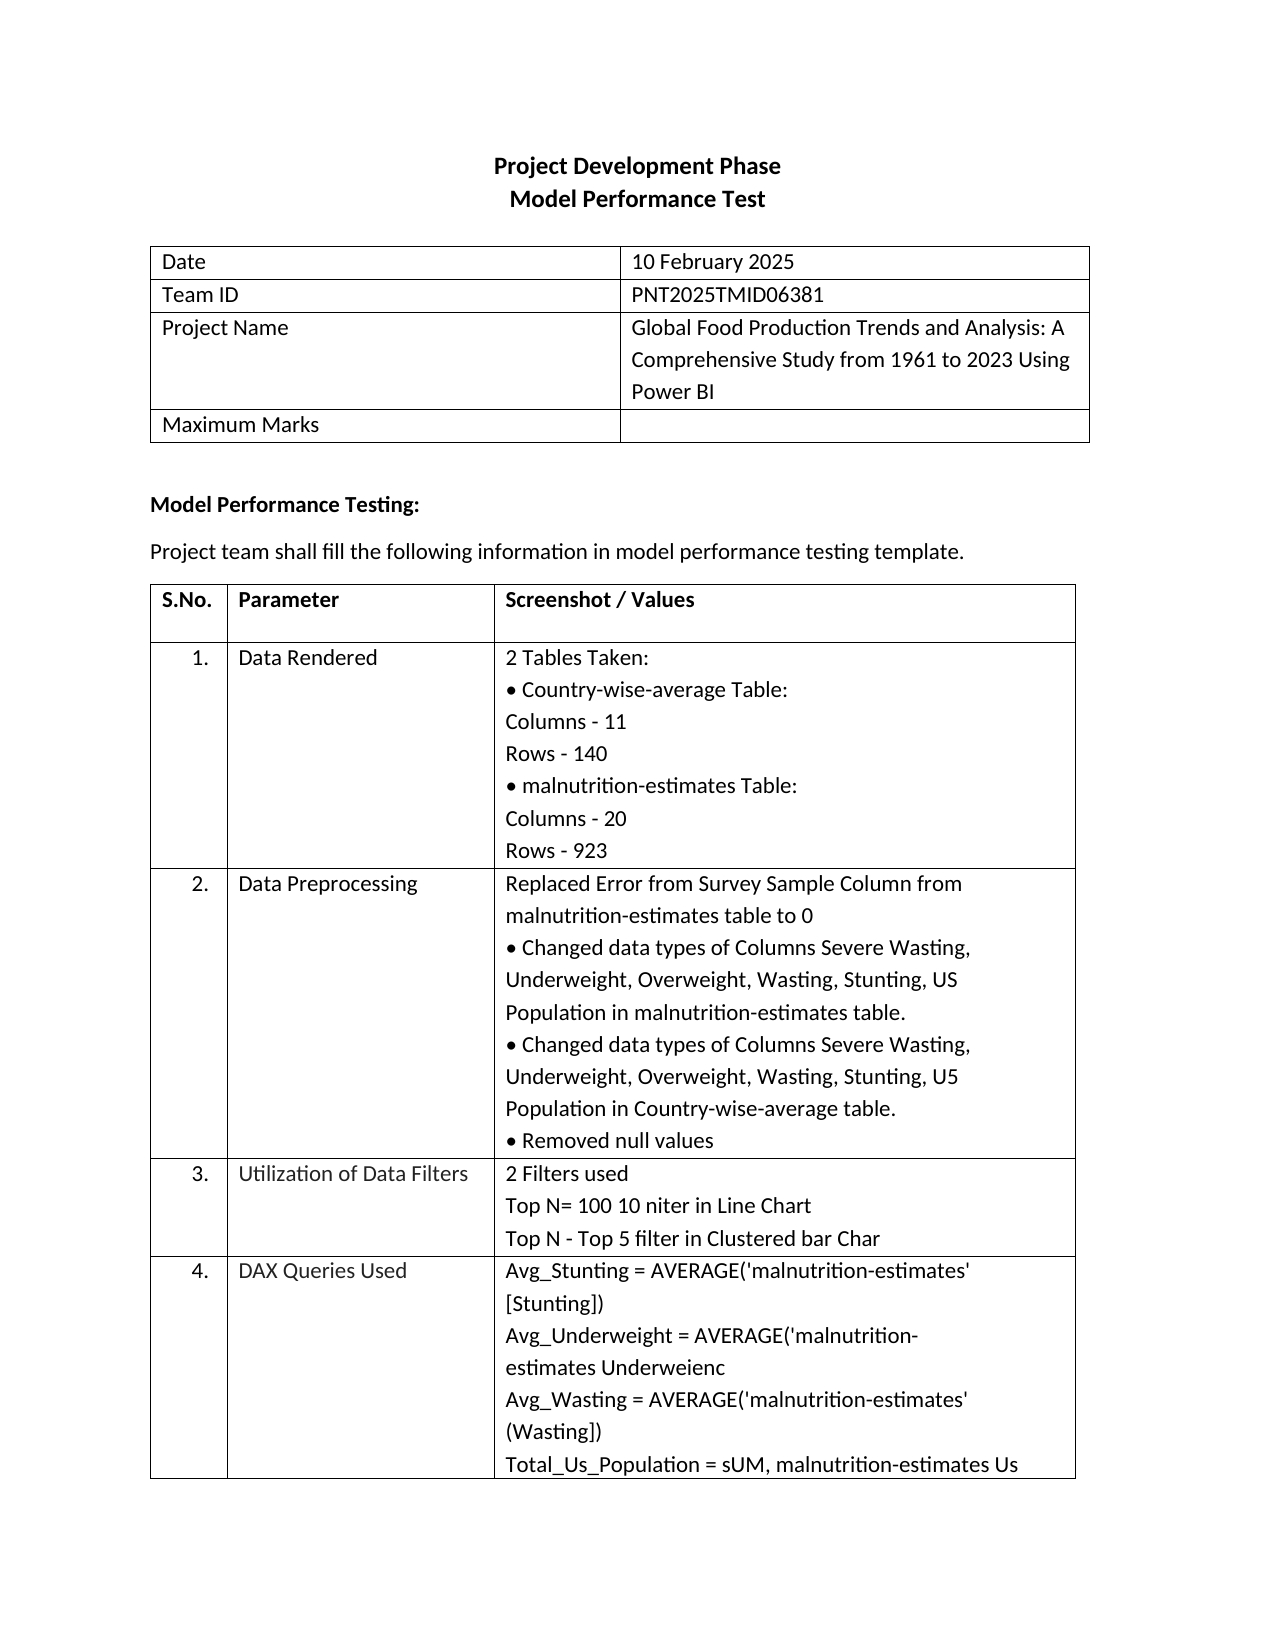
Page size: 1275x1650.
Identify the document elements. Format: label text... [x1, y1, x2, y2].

table_cell Data Preprocessing [228, 869, 494, 1158]
text Project team shall fill the following information in model performance testing template. [150, 537, 1125, 565]
table_header 10 February 2025 [621, 247, 1089, 279]
table_cell DAX Queries Used [228, 1257, 494, 1478]
table_cell Maximum Marks [151, 410, 620, 442]
table_cell Project Name [151, 313, 620, 409]
table_cell Data Rendered [228, 643, 494, 868]
table_cell [151, 643, 227, 868]
table_header Date [151, 247, 620, 279]
table_cell 4. [151, 1257, 227, 1478]
table_cell PNT2025TMID06381 [621, 280, 1089, 312]
table_cell 3. [151, 1159, 227, 1256]
table_cell Utilization of Data Filters [228, 1159, 494, 1256]
table_cell [621, 410, 1089, 442]
text Model Performance Test [150, 183, 1125, 213]
table_cell Global Food Production Trends and Analysis: A Comprehensive Study from 1961 to 2023 Using Power BI [621, 313, 1089, 409]
table_cell 2 Tables Taken: • Country-wise-average Table: Columns - 11 Rows - 140 • malnutrition-estimates Table: Columns - 20 Rows - 923 [495, 643, 1075, 868]
text Project Development Phase [150, 150, 1125, 181]
table_header Parameter [228, 585, 494, 642]
table_cell [151, 869, 227, 1158]
text Model Performance Testing: [150, 490, 1125, 518]
table_cell Team ID [151, 280, 620, 312]
table_cell Replaced Error from Survey Sample Column from malnutrition-estimates table to 0 • Changed data types of Columns Severe Wasting, Underweight, Overweight, Wasting, Stunting, US Population in malnutrition-estimates table. • Changed data types of Columns Severe Wasting, Underweight, Overweight, Wasting, Stunting, U5 Population in Country-wise-average table. • Removed null values [495, 869, 1075, 1158]
table_header S.No. [151, 585, 227, 642]
table_cell 2 Filters used Top N= 100 10 niter in Line Chart Top N - Top 5 filter in Clustered bar Char [495, 1159, 1075, 1256]
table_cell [495, 1257, 1075, 1478]
table_header Screenshot / Values [495, 585, 1075, 642]
